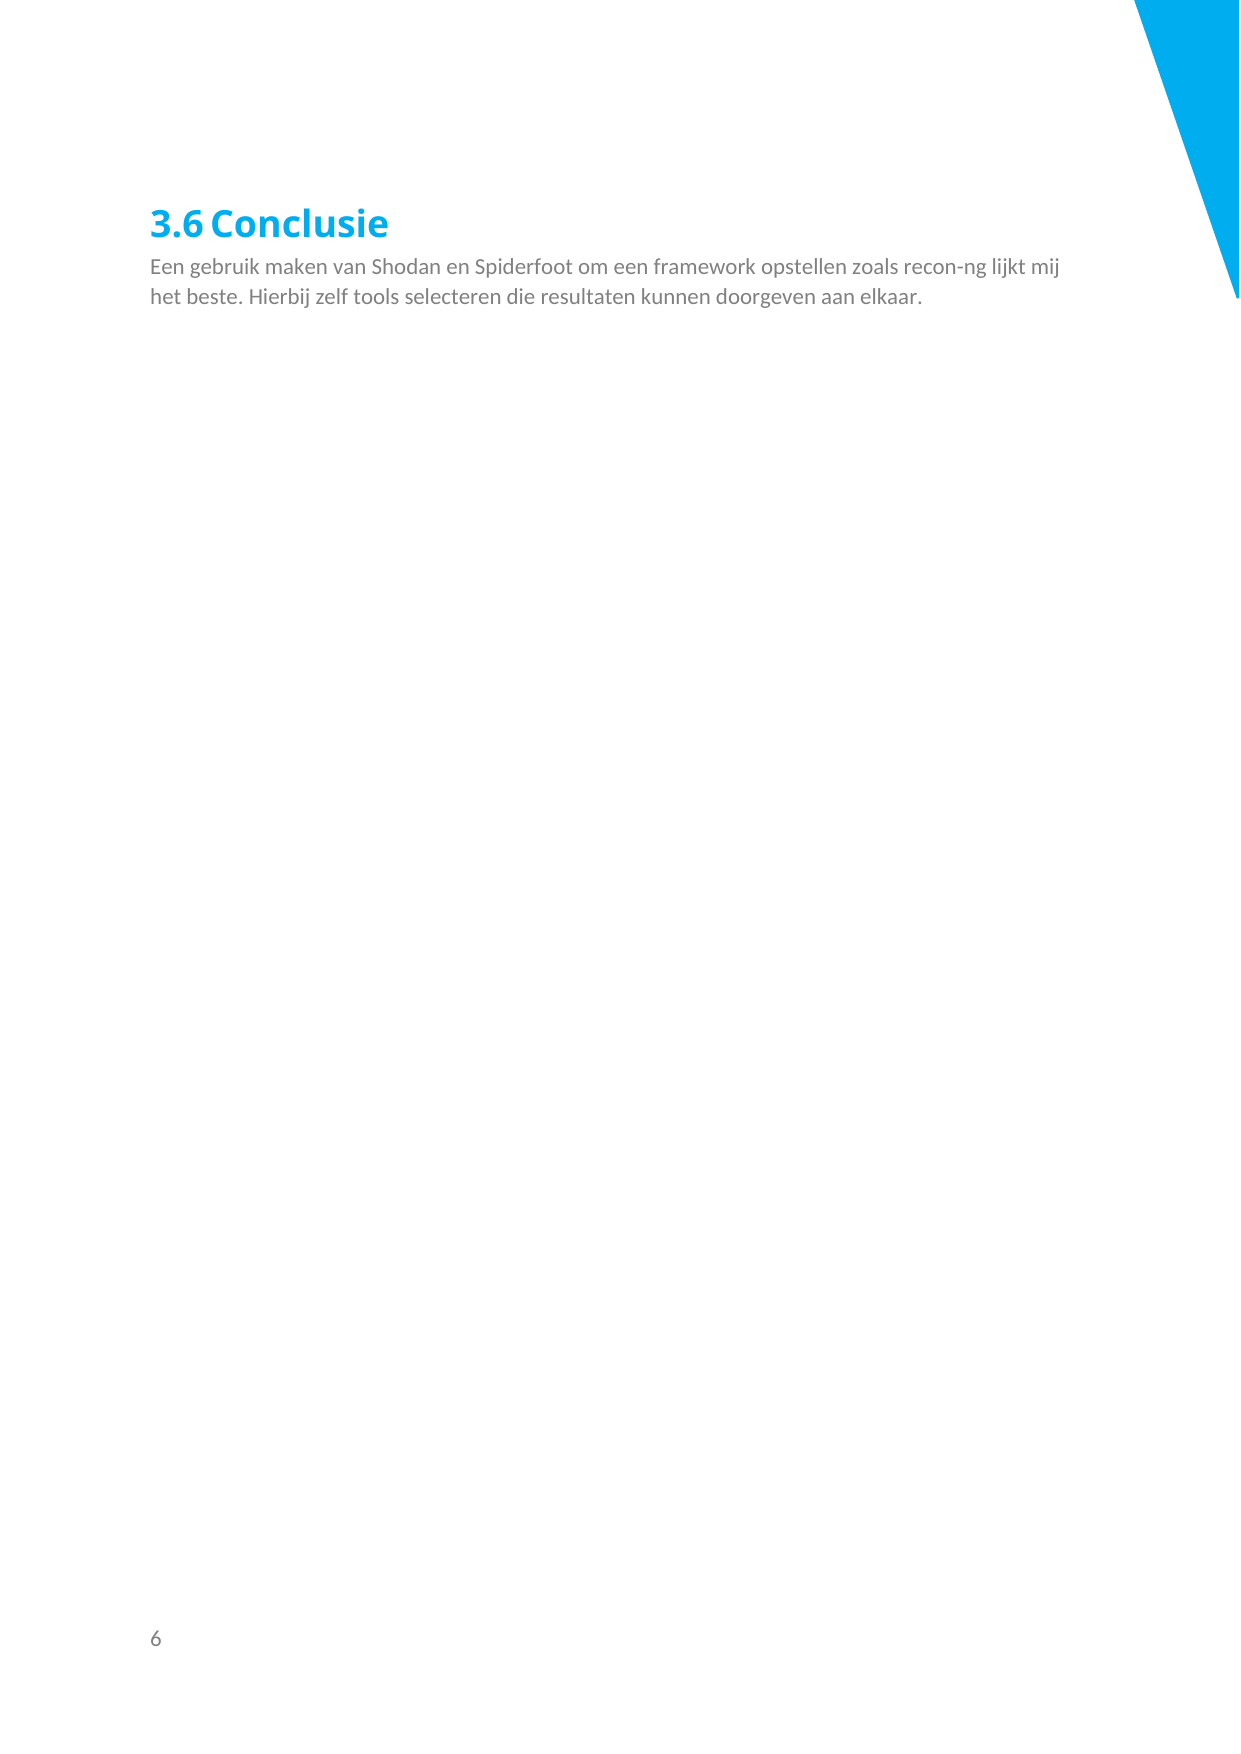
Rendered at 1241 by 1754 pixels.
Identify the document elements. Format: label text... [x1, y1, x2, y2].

text Een gebruik maken van Shodan en Spiderfoot om een framework opstellen zoals recon-ng lijkt mij het beste. Hierbij zelf tools selecteren die resultaten kunnen doorgeven aan elkaar. [150, 252, 1090, 310]
subtitle Conclusie [150, 197, 1090, 248]
